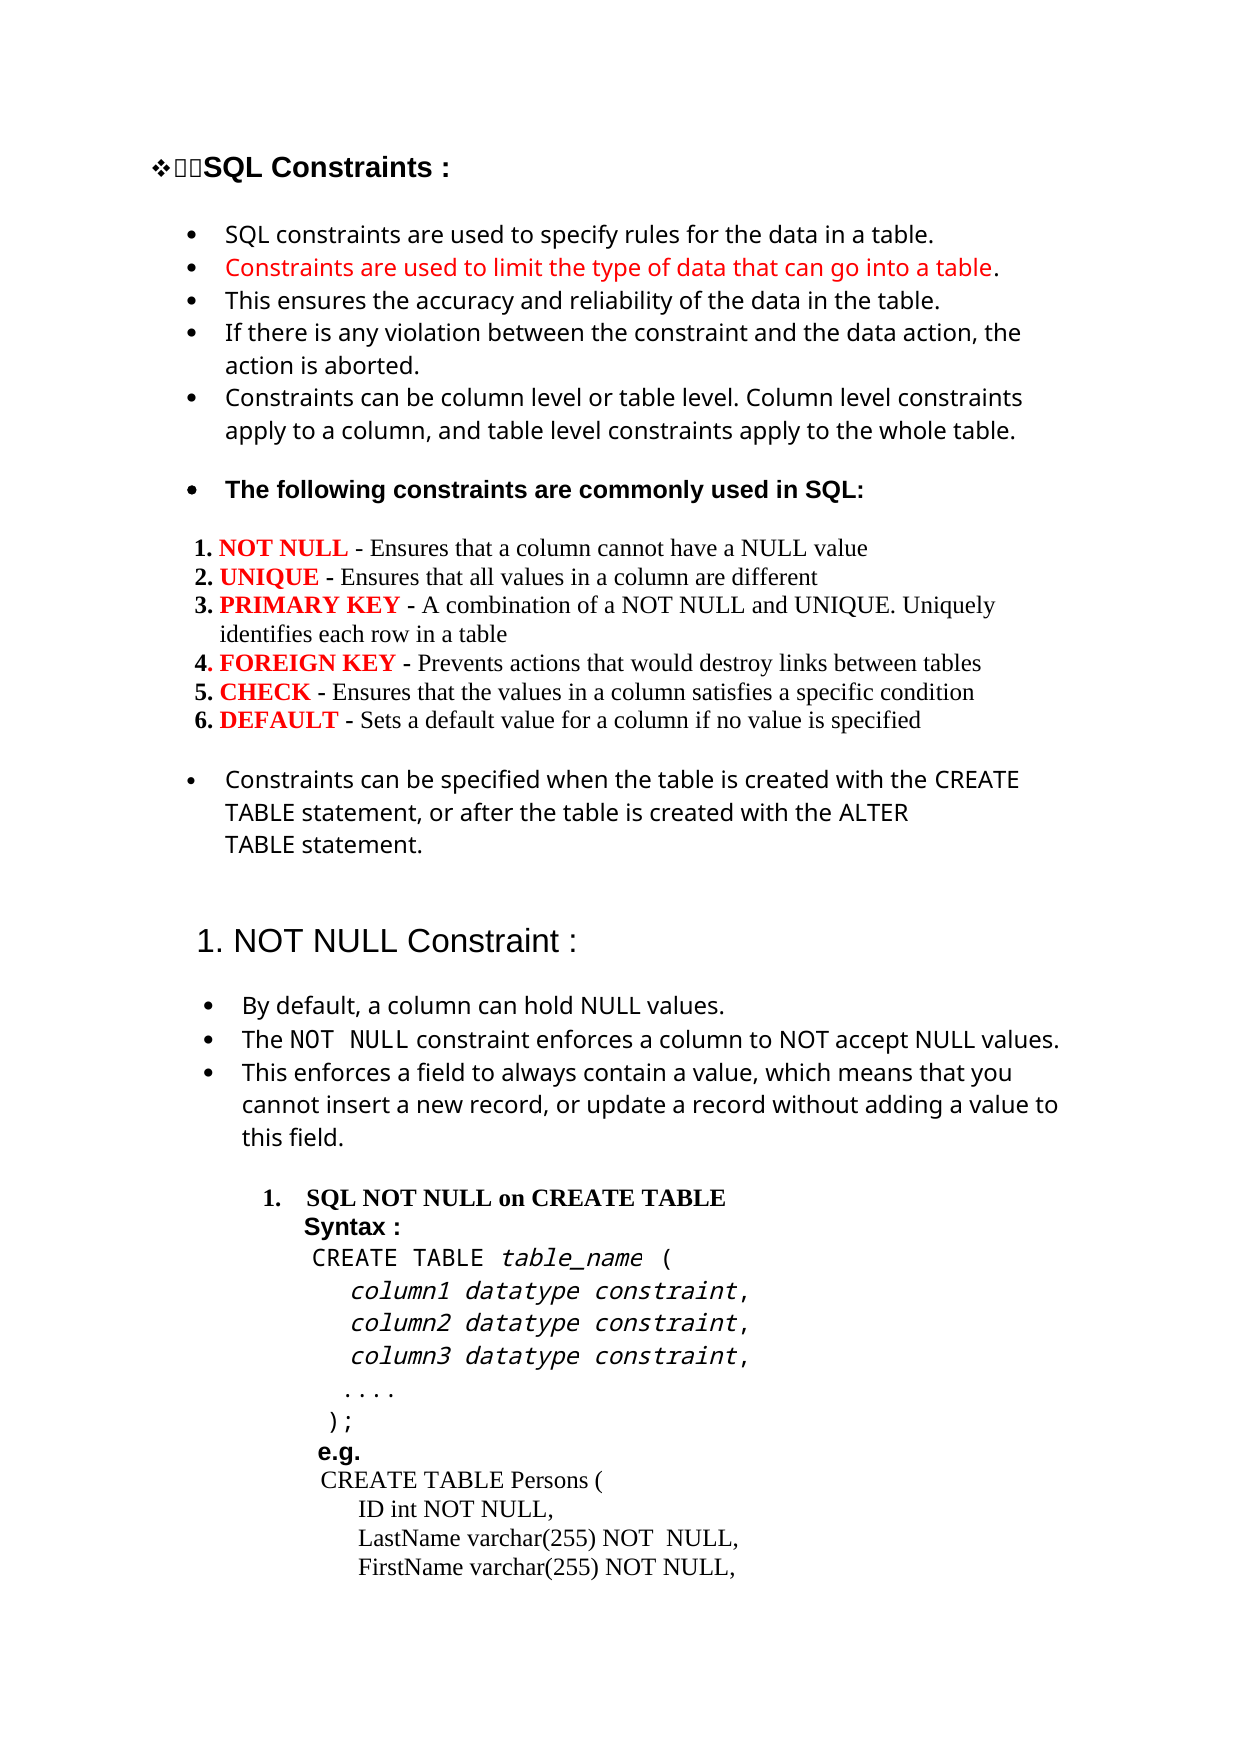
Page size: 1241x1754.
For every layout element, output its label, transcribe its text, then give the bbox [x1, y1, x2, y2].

text LastName varchar(255) NOT NULL, [283, 1523, 1090, 1552]
list The NOT NULL constraint enforces a column to NOT accept NULL values. [204, 1022, 1090, 1056]
list Constraints can be specified when the table is created with the CREATE TABLE statement, or after the table is created with the ALTER TABLE statement. [187, 763, 295, 861]
list Constraints can be column level or table level. Column level constraints apply to a column, and table level constraints apply to the whole table. [187, 381, 1090, 446]
list If there is any violation between the constraint and the data action, the action is aborted. [187, 316, 1090, 381]
list e.g. [283, 1437, 1090, 1465]
list Constraints can be specified when the table is created with the CREATE TABLE statement, or after the table is created with the ALTER TABLE statement. [423, 763, 1090, 861]
text 1. NOT NULL - Ensures that a column cannot have a NULL value [150, 533, 1090, 562]
subtitle 1. NOT NULL Constraint : [150, 921, 1090, 959]
text 5. CHECK - Ensures that the values in a column satisfies a specific condition [194, 677, 1090, 705]
text FirstName varchar(255) NOT NULL, [283, 1552, 1090, 1580]
list By default, a column can hold NULL values. [204, 989, 1090, 1022]
list CREATE TABLE table_name ( column1 datatype constraint, column2 datatype constraint, column3 datatype constraint, .... ); [355, 1241, 1090, 1437]
list This ensures the accuracy and reliability of the data in the table. [187, 283, 1090, 316]
text SQL Constraints : [150, 150, 1090, 185]
text 6. DEFAULT - Sets a default value for a column if no value is specified [194, 705, 1090, 734]
text CREATE TABLE Persons ( [283, 1465, 1090, 1494]
list SQL constraints are used to specify rules for the data in a table. [187, 218, 1090, 251]
text 2. UNIQUE - Ensures that all values in a column are different [194, 562, 1090, 590]
list Syntax : [283, 1212, 1090, 1241]
list This enforces a field to always contain a value, which means that you cannot insert a new record, or update a record without adding a value to this field. [204, 1056, 1090, 1153]
text 4. FOREIGN KEY - Prevents actions that would destroy links between tables [194, 648, 1090, 677]
text ID int NOT NULL, [283, 1494, 1090, 1523]
text identifies each row in a table [194, 619, 1090, 648]
text 3. PRIMARY KEY - A combination of a NOT NULL and UNIQUE. Uniquely [194, 590, 1090, 619]
list The following constraints are commonly used in SQL: [187, 475, 1090, 504]
list SQL NOT NULL on CREATE TABLE [262, 1183, 1090, 1212]
list Constraints are used to limit the type of data that can go into a table. [187, 251, 1090, 283]
